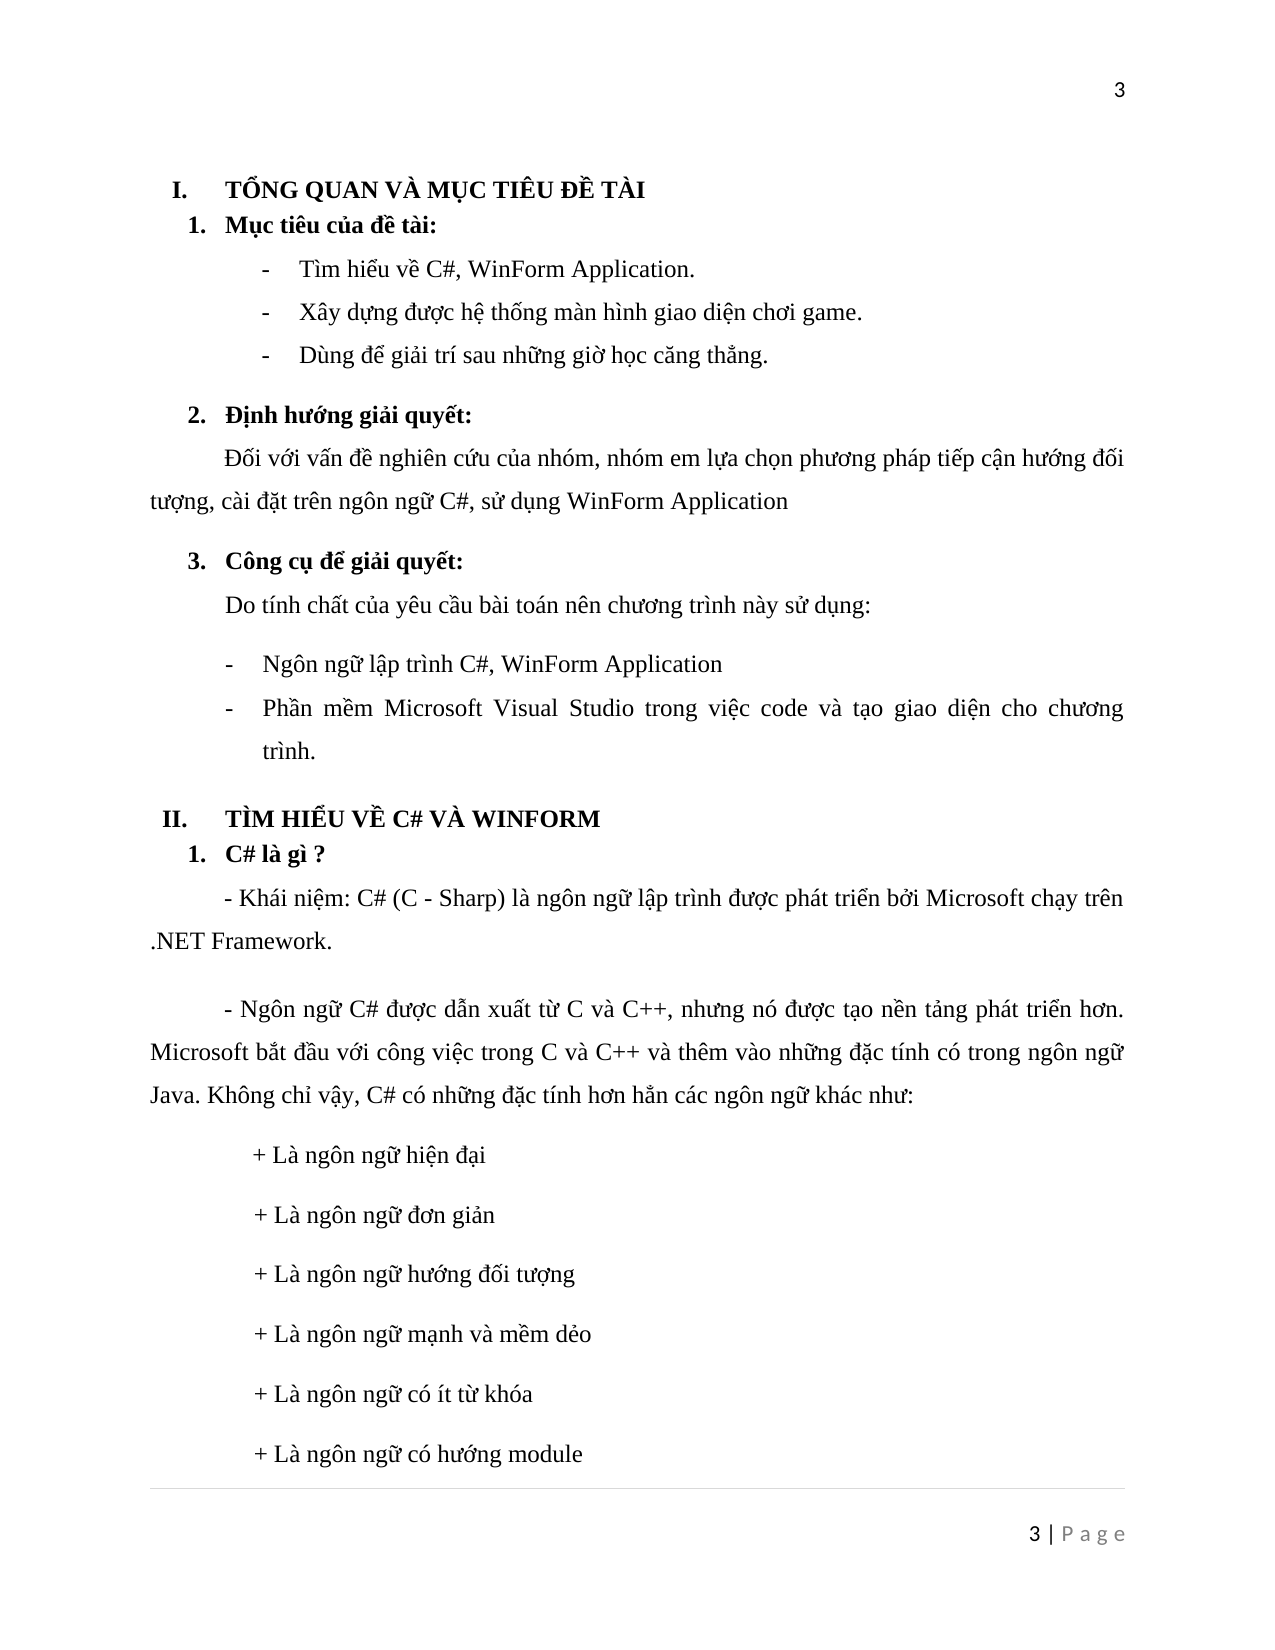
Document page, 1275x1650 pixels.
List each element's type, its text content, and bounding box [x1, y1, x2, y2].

list Phần mềm Microsoft Visual Studio trong việc code và tạo giao diện cho chương trình. [225, 693, 1125, 764]
subtitle C# là gì ? [187, 839, 1125, 868]
text + Là ngôn ngữ hiện đại [178, 1140, 1125, 1169]
text - Ngôn ngữ C# được dẫn xuất từ C và C++, nhưng nó được tạo nền tảng phát triển hơn. Microsoft bắt đầu với công việc trong C và C++ và thêm vào những đặc tính có trong ngôn ngữ Java. Không chỉ vậy, C# có những đặc tính hơn hẳn các ngôn ngữ khác như: [150, 994, 1125, 1109]
subtitle Mục tiêu của đề tài: [187, 210, 1125, 239]
text + Là ngôn ngữ hướng đối tượng [150, 1259, 1125, 1288]
list Tìm hiểu về C#, WinForm Application. [261, 254, 1125, 282]
text - Khái niệm: C# (C - Sharp) là ngôn ngữ lập trình được phát triển bởi Microsoft chạy trên .NET Framework. [150, 883, 1125, 954]
subtitle TỔNG QUAN VÀ MỤC TIÊU ĐỀ TÀI [187, 175, 1125, 204]
text + Là ngôn ngữ có hướng module [150, 1439, 1125, 1468]
list Xây dựng được hệ thống màn hình giao diện chơi game. [261, 297, 1125, 326]
subtitle Công cụ để giải quyết: [187, 546, 1125, 575]
text + Là ngôn ngữ đơn giản [150, 1200, 1125, 1228]
list Ngôn ngữ lập trình C#, WinForm Application [225, 649, 1125, 678]
text + Là ngôn ngữ mạnh và mềm dẻo [150, 1319, 1125, 1348]
text Đối với vấn đề nghiên cứu của nhóm, nhóm em lựa chọn phương pháp tiếp cận hướng đối tượng, cài đặt trên ngôn ngữ C#, sử dụng WinForm Application [150, 443, 1125, 515]
subtitle Định hướng giải quyết: [187, 400, 1125, 428]
text + Là ngôn ngữ có ít từ khóa [150, 1379, 1125, 1408]
text Do tính chất của yêu cầu bài toán nên chương trình này sử dụng: [150, 590, 1125, 618]
list Dùng để giải trí sau những giờ học căng thẳng. [261, 340, 1125, 369]
subtitle TÌM HIỂU VỀ C# VÀ WINFORM [187, 804, 1125, 833]
